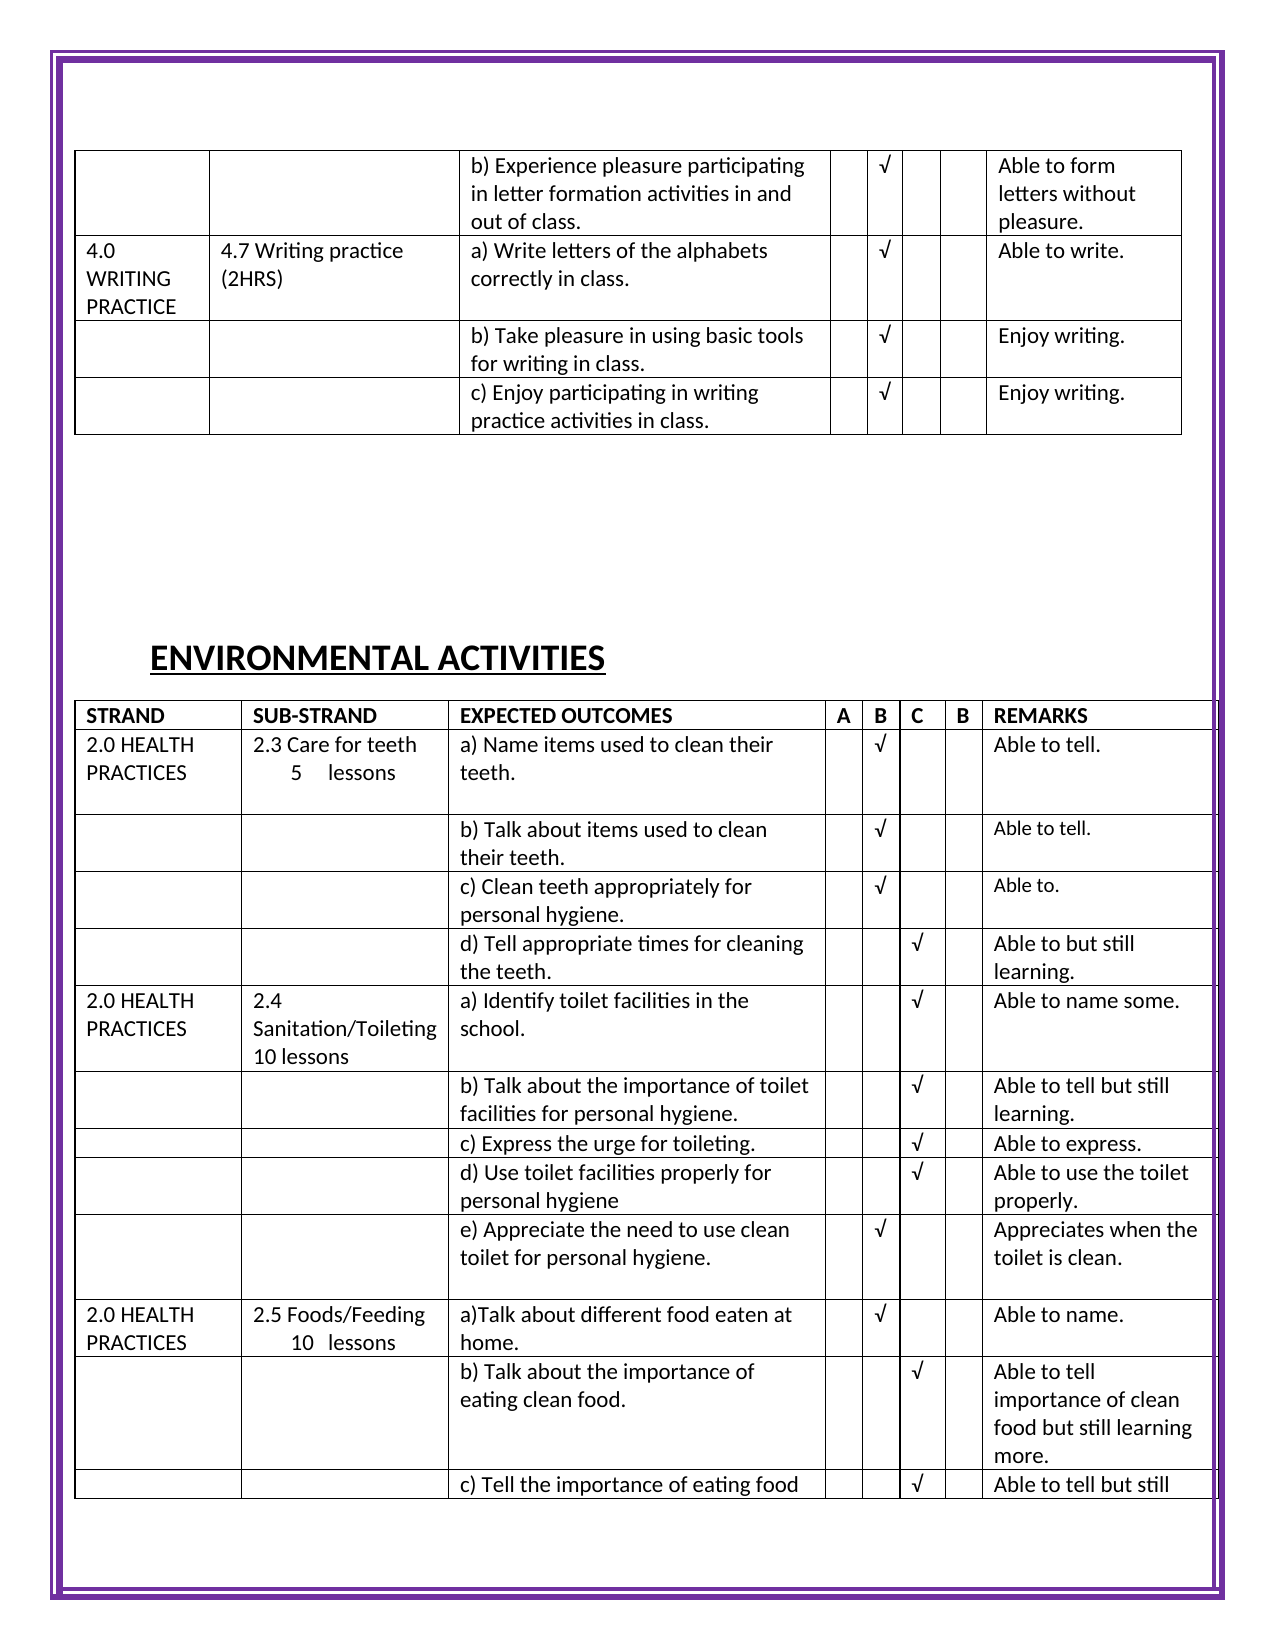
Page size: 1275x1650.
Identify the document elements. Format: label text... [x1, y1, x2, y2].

table_cell [826, 1300, 862, 1356]
table_cell 2.0 HEALTH PRACTICES [76, 1300, 241, 1356]
table_header SUB-STRAND [242, 701, 448, 729]
table_cell b) Talk about the importance of eating clean food. [449, 1357, 825, 1469]
table_cell Able to write. [987, 236, 1181, 320]
table_cell Enjoy writing. [987, 321, 1181, 377]
table_cell c) Clean teeth appropriately for personal hygiene. [449, 872, 825, 928]
table_cell [242, 872, 448, 928]
table_cell Enjoy writing. [987, 378, 1181, 434]
table_cell √ [863, 1300, 899, 1356]
table_cell [903, 236, 940, 320]
table_cell [76, 321, 209, 377]
table_cell √ [863, 872, 899, 928]
table_cell [826, 1129, 862, 1157]
table_cell [210, 378, 459, 434]
table_cell 2.5 Foods/Feeding lessons [242, 1300, 448, 1356]
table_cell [449, 1470, 825, 1498]
table_cell [946, 815, 982, 871]
table_cell [826, 815, 862, 871]
table_cell Able to name some. [983, 986, 1212, 1071]
table_cell c) Enjoy participating in writing practice activities in class. [460, 378, 830, 434]
table_cell [863, 1357, 899, 1469]
table_cell [76, 815, 241, 871]
table_cell [826, 929, 862, 985]
table_cell √ [863, 815, 899, 871]
table_cell [826, 1215, 862, 1299]
table_cell [946, 1470, 982, 1498]
table_cell [76, 1470, 241, 1498]
table_cell Able to name. [983, 1300, 1212, 1356]
table_cell [242, 1072, 448, 1128]
table_cell [946, 1158, 982, 1214]
table_cell 2.3 Care for teeth lessons [242, 730, 448, 814]
table_cell [946, 1072, 982, 1128]
table_cell b) Experience pleasure participating in letter formation activities in and out of class. [460, 151, 830, 235]
table_cell Able to tell but still learning. [983, 1072, 1212, 1128]
table_cell 2.0 HEALTH PRACTICES [76, 986, 241, 1071]
table_cell [903, 151, 940, 235]
table_cell [903, 321, 940, 377]
table_header REMARKS [983, 701, 1212, 729]
table_cell [863, 1072, 899, 1128]
table_cell d) Use toilet facilities properly for personal hygiene [449, 1158, 825, 1214]
table_cell [831, 151, 867, 235]
table_cell √ [868, 321, 902, 377]
table_cell b) Talk about the importance of toilet facilities for personal hygiene. [449, 1072, 825, 1128]
table_cell [946, 872, 982, 928]
table_cell [76, 1357, 241, 1469]
table_cell [242, 1470, 448, 1498]
table_cell √ [901, 929, 945, 985]
table_cell [76, 1215, 241, 1299]
text ENVIRONMENTAL ACTIVITIES [150, 634, 1125, 680]
table_cell [831, 321, 867, 377]
table_cell [901, 872, 945, 928]
table_cell Able to form letters without pleasure. [987, 151, 1181, 235]
table_cell [242, 815, 448, 871]
table_cell [826, 986, 862, 1071]
table_cell [863, 1158, 899, 1214]
table_header STRAND [76, 701, 241, 729]
table_cell [831, 378, 867, 434]
table_cell [210, 321, 459, 377]
table_cell [946, 1300, 982, 1356]
table_cell [242, 1129, 448, 1157]
table_cell √ [863, 730, 899, 814]
table_cell √ [901, 1158, 945, 1214]
table_cell Able to express. [983, 1129, 1212, 1157]
table_header C [901, 701, 945, 729]
table_cell [946, 1129, 982, 1157]
table_cell √ [901, 1357, 945, 1469]
table_cell √ [901, 986, 945, 1071]
table_cell √ [868, 236, 902, 320]
table_header A [826, 701, 862, 729]
table_cell [941, 321, 986, 377]
table_cell √ [901, 1129, 945, 1157]
table_cell √ [901, 1470, 945, 1498]
table_cell [863, 1129, 899, 1157]
table_cell a) Write letters of the alphabets correctly in class. [460, 236, 830, 320]
table_cell [946, 1215, 982, 1299]
table_cell [946, 986, 982, 1071]
table_cell [76, 1072, 241, 1128]
table_cell [242, 929, 448, 985]
table_cell 4.7 Writing practice (2HRS) [210, 236, 459, 320]
table_cell [863, 1470, 899, 1498]
table_cell [826, 1470, 862, 1498]
table_header B [946, 701, 982, 729]
table_cell a)Talk about different food eaten at home. [449, 1300, 825, 1356]
table_cell Able to tell. [983, 730, 1212, 814]
table_cell Able to but still learning. [983, 929, 1212, 985]
table_cell [242, 1158, 448, 1214]
table_cell [946, 1357, 982, 1469]
table_cell [210, 151, 459, 235]
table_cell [983, 1470, 1212, 1498]
table_cell [242, 1357, 448, 1469]
table_cell [941, 378, 986, 434]
table_cell [76, 1158, 241, 1214]
table_cell [76, 872, 241, 928]
table_header B [863, 701, 899, 729]
table_cell [941, 151, 986, 235]
table_cell [863, 929, 899, 985]
table_cell [946, 730, 982, 814]
table_cell Able to use the toilet properly. [983, 1158, 1212, 1214]
table_cell 2.0 HEALTH PRACTICES [76, 730, 241, 814]
table_cell [901, 1215, 945, 1299]
table_header EXPECTED OUTCOMES [449, 701, 825, 729]
table_cell d) Tell appropriate times for cleaning the teeth. [449, 929, 825, 985]
table_cell [863, 986, 899, 1071]
table_cell √ [868, 151, 902, 235]
table_cell Able to. [983, 872, 1212, 928]
table_cell √ [901, 1072, 945, 1128]
table_cell Appreciates when the toilet is clean. [983, 1215, 1212, 1299]
table_cell e) Appreciate the need to use clean toilet for personal hygiene. [449, 1215, 825, 1299]
table_cell [946, 929, 982, 985]
table_cell [901, 815, 945, 871]
table_cell [76, 151, 209, 235]
table_cell [242, 1215, 448, 1299]
table_cell [76, 378, 209, 434]
table_cell [826, 872, 862, 928]
table_cell [903, 378, 940, 434]
table_cell [826, 1072, 862, 1128]
table_cell [901, 1300, 945, 1356]
table_cell [826, 1357, 862, 1469]
table_cell 2.4 Sanitation/Toileting 10 lessons [242, 986, 448, 1071]
table_cell Able to tell importance of clean food but still learning more. [983, 1357, 1212, 1469]
table_cell a) Name items used to clean their teeth. [449, 730, 825, 814]
table_cell [826, 730, 862, 814]
table_cell [826, 1158, 862, 1214]
table_cell b) Take pleasure in using basic tools for writing in class. [460, 321, 830, 377]
table_cell √ [863, 1215, 899, 1299]
table_cell [76, 929, 241, 985]
table_cell [76, 1129, 241, 1157]
table_cell c) Express the urge for toileting. [449, 1129, 825, 1157]
table_cell [831, 236, 867, 320]
table_cell √ [868, 378, 902, 434]
table_cell 4.0 WRITING PRACTICE [76, 236, 209, 320]
table_cell Able to tell. [983, 815, 1212, 871]
table_cell a) Identify toilet facilities in the school. [449, 986, 825, 1071]
table_cell b) Talk about items used to clean their teeth. [449, 815, 825, 871]
table_cell [901, 730, 945, 814]
table_cell [941, 236, 986, 320]
